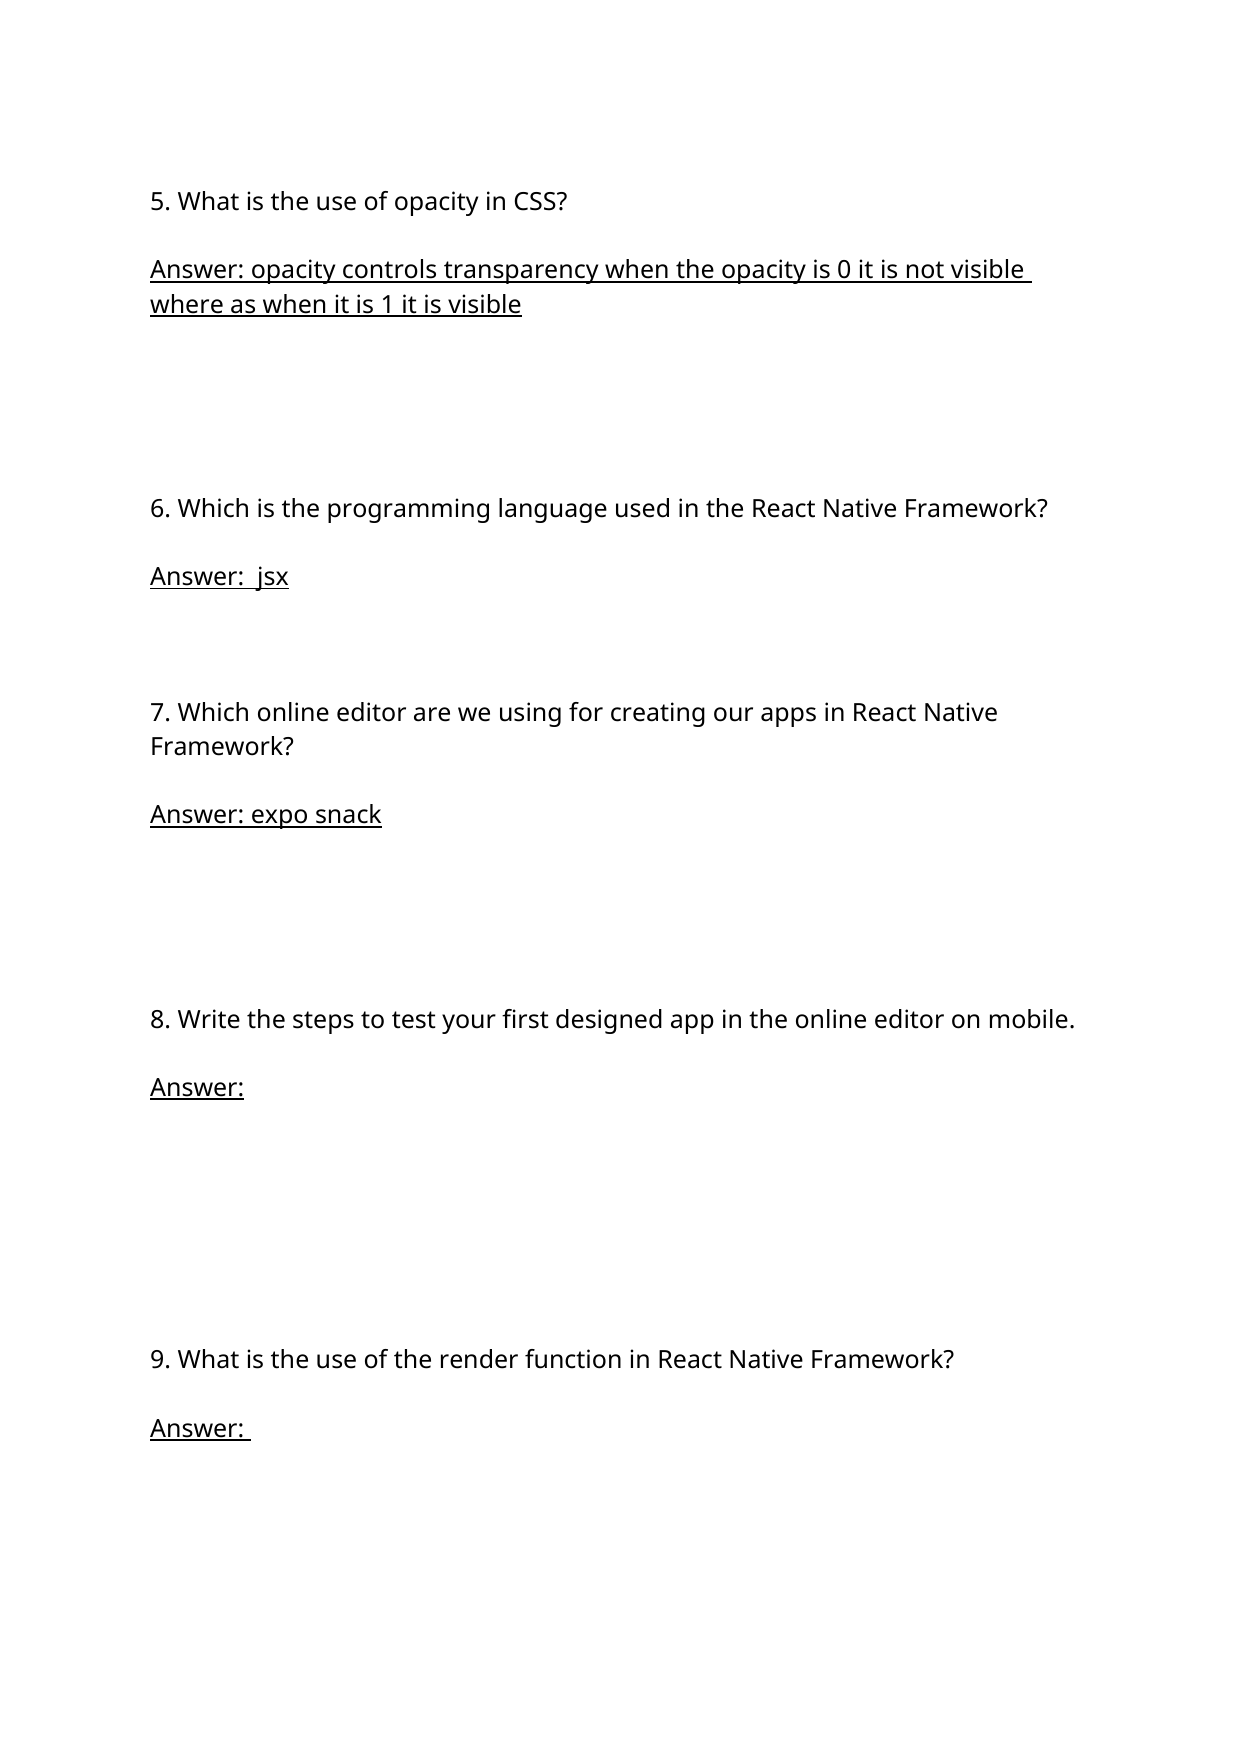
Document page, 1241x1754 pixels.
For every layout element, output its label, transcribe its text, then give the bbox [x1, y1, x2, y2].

text Answer: [150, 1410, 1090, 1444]
text Answer: jsx [150, 559, 1090, 593]
text Answer: opacity controls transparency when the opacity is 0 it is not visible where as when it is 1 it is visible [150, 252, 1090, 320]
text 5. What is the use of opacity in CSS? [150, 184, 1090, 218]
text Answer: [150, 1070, 1090, 1104]
text 6. Which is the programming language used in the React Native Framework? [150, 491, 1090, 525]
text Answer: expo snack [150, 797, 1090, 831]
text 7. Which online editor are we using for creating our apps in React Native Framework? [150, 695, 1090, 763]
text 9. What is the use of the render function in React Native Framework? [150, 1342, 1090, 1376]
text 8. Write the steps to test your first designed app in the online editor on mobile. [150, 1002, 1090, 1036]
